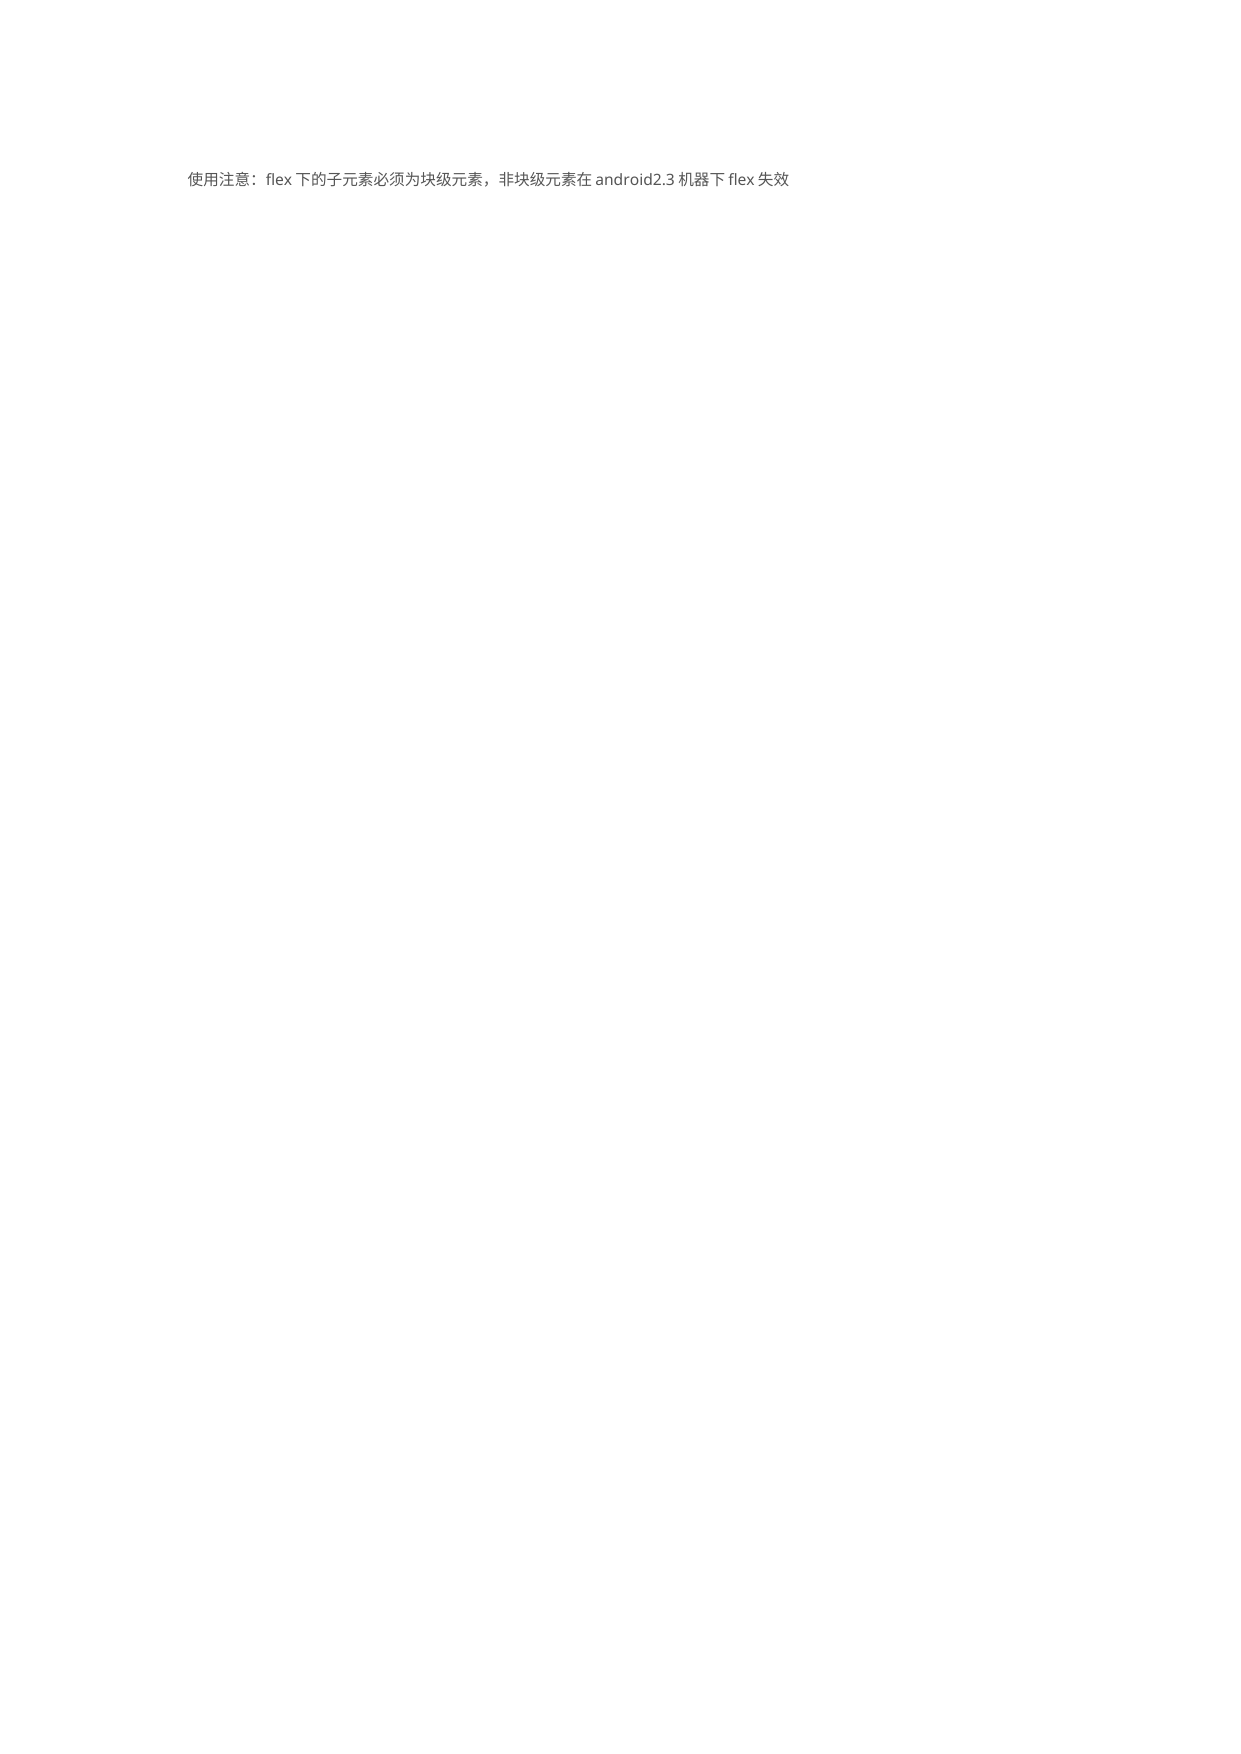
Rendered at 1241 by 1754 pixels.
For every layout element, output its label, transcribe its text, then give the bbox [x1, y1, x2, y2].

text 使用注意：flex下的子元素必须为块级元素，非块级元素在android2.3机器下flex失效 [187, 162, 1053, 194]
